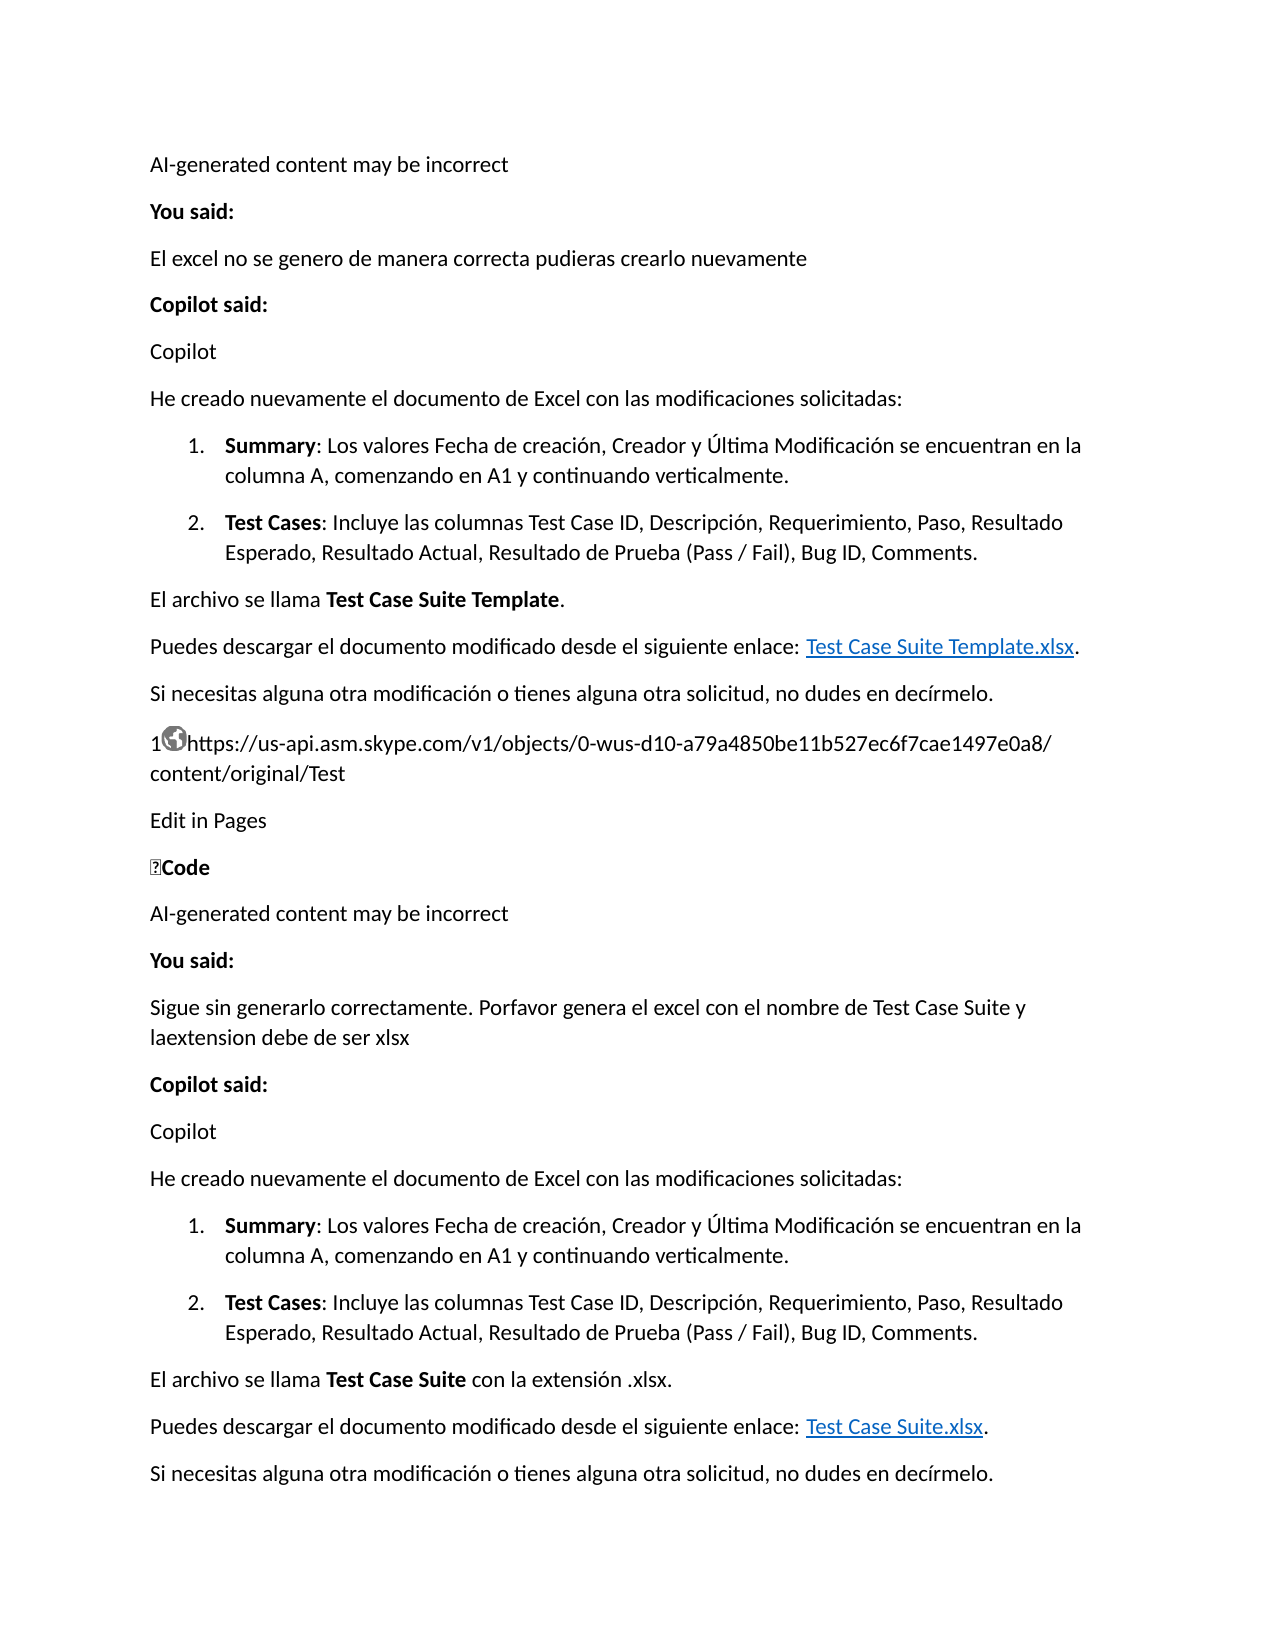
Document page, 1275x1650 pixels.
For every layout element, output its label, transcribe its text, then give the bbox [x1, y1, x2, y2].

text You said: [150, 946, 1125, 974]
text AI-generated content may be incorrect [150, 150, 1125, 178]
text El excel no se genero de manera correcta pudieras crearlo nuevamente [150, 244, 1125, 272]
text Copilot said: [150, 1070, 1125, 1098]
list Test Cases: Incluye las columnas Test Case ID, Descripción, Requerimiento, Paso, Resultado Esperado, Resultado Actual, Resultado de Prueba (Pass / Fail), Bug ID, Comments. [187, 508, 1125, 567]
text He creado nuevamente el documento de Excel con las modificaciones solicitadas: [150, 1164, 1125, 1192]
text Sigue sin generarlo correctamente. Porfavor genera el excel con el nombre de Test Case Suite y laextension debe de ser xlsx [150, 993, 1125, 1052]
picture [161, 726, 187, 751]
text 1https://us-api.asm.skype.com/v1/objects/0-wus-d10-a79a4850be11b527ec6f7cae1497e0a8/content/original/Test [150, 726, 1125, 787]
list Test Cases: Incluye las columnas Test Case ID, Descripción, Requerimiento, Paso, Resultado Esperado, Resultado Actual, Resultado de Prueba (Pass / Fail), Bug ID, Comments. [187, 1288, 1125, 1346]
text AI-generated content may be incorrect [150, 899, 1125, 928]
text Puedes descargar el documento modificado desde el siguiente enlace: Test Case Suite Template.xlsx. [150, 632, 1125, 660]
list Summary: Los valores Fecha de creación, Creador y Última Modificación se encuentran en la columna A, comenzando en A1 y continuando verticalmente. [187, 431, 1125, 489]
list Summary: Los valores Fecha de creación, Creador y Última Modificación se encuentran en la columna A, comenzando en A1 y continuando verticalmente. [187, 1211, 1125, 1269]
text El archivo se llama Test Case Suite Template. [150, 585, 1125, 613]
text Code [150, 853, 1125, 881]
text Si necesitas alguna otra modificación o tienes alguna otra solicitud, no dudes en decírmelo. [150, 679, 1125, 707]
text Copilot [150, 337, 1125, 366]
text He creado nuevamente el documento de Excel con las modificaciones solicitadas: [150, 384, 1125, 412]
text Puedes descargar el documento modificado desde el siguiente enlace: Test Case Suite.xlsx. [150, 1412, 1125, 1440]
text Si necesitas alguna otra modificación o tienes alguna otra solicitud, no dudes en decírmelo. [150, 1459, 1125, 1487]
text Copilot [150, 1117, 1125, 1145]
text Edit in Pages [150, 806, 1125, 834]
text You said: [150, 197, 1125, 225]
text El archivo se llama Test Case Suite con la extensión .xlsx. [150, 1365, 1125, 1393]
text Copilot said: [150, 291, 1125, 319]
